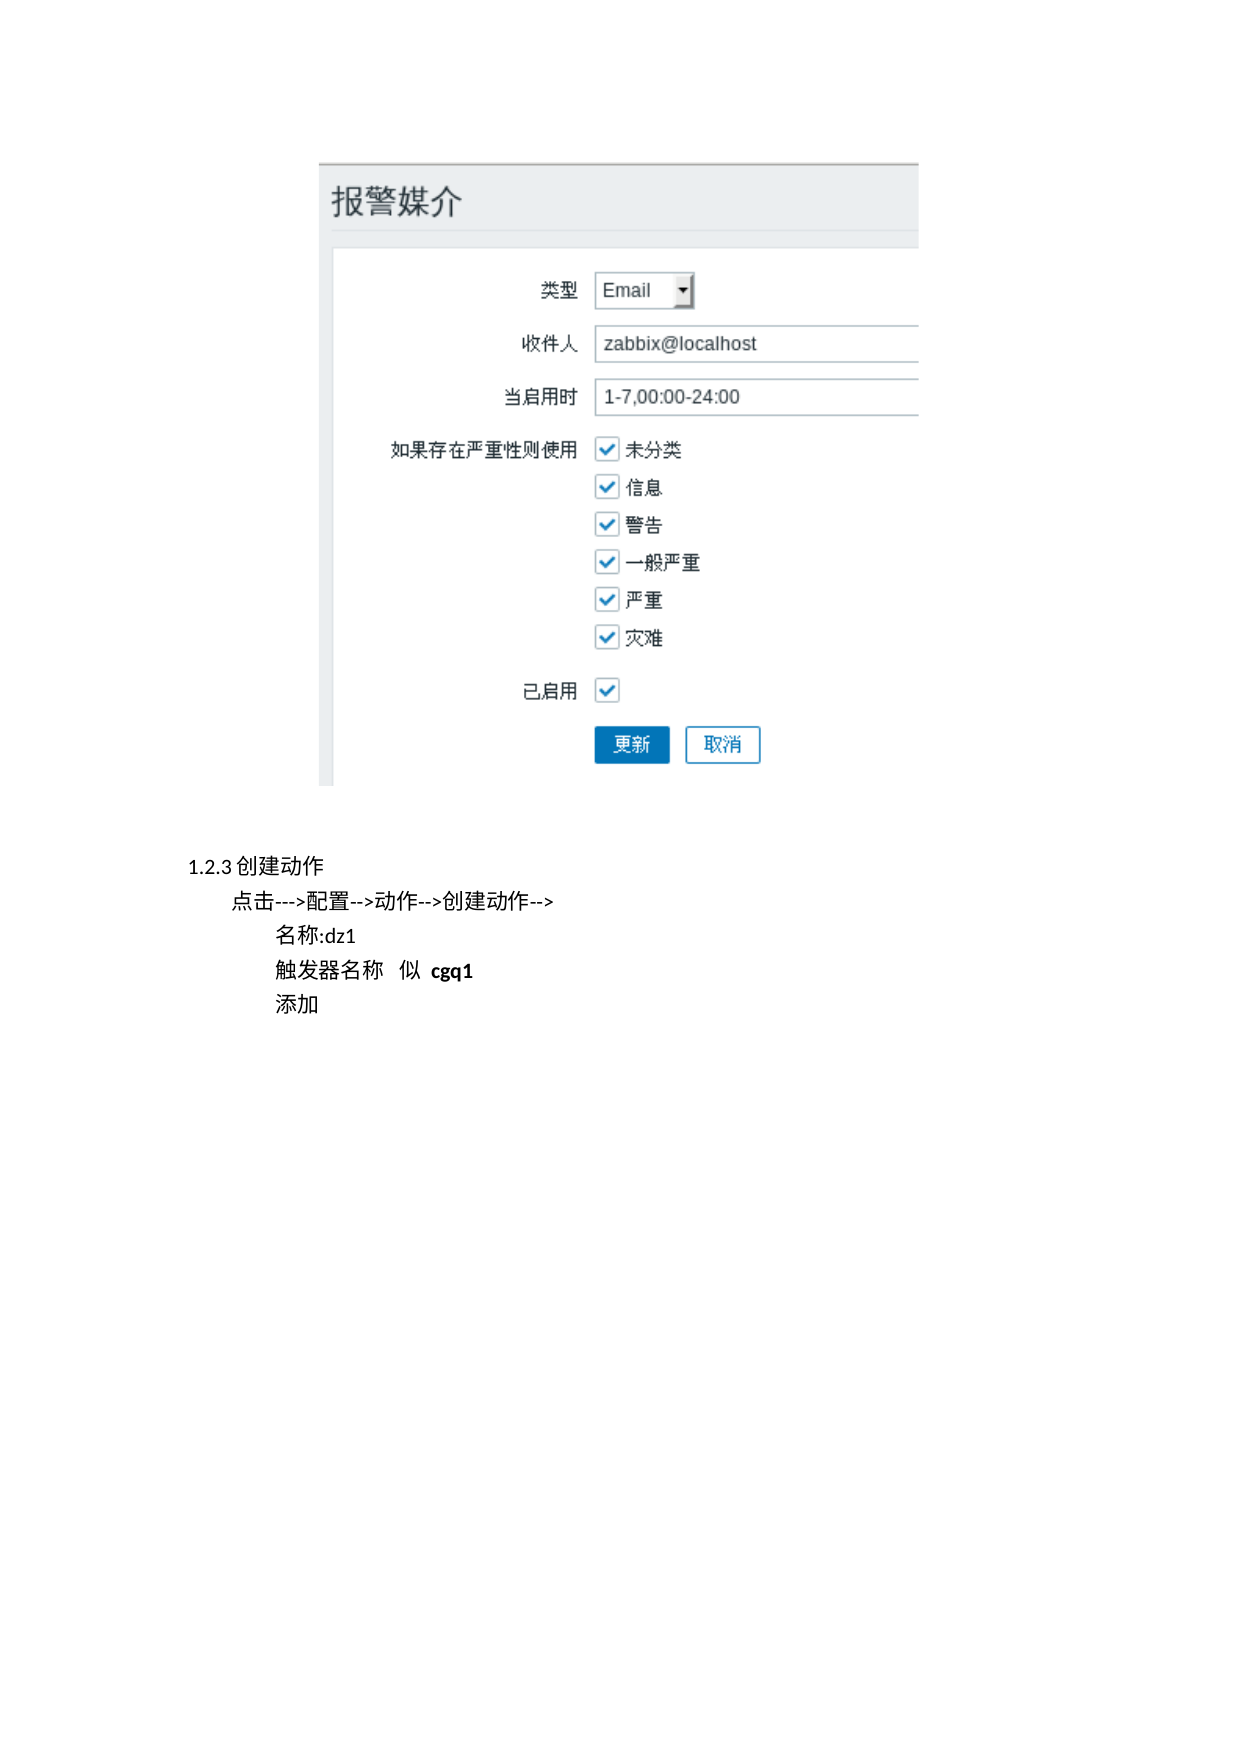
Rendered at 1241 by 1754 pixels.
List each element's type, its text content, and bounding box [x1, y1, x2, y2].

list 名称:dz1 [223, 918, 1061, 952]
list 触发器名称 似 cgq1 [223, 952, 1061, 987]
list 1.2.3创建动作 [179, 849, 1061, 883]
picture [318, 162, 919, 786]
list 添加 [223, 987, 1061, 1022]
list 点击--->配置-->动作-->创建动作--> [179, 883, 1061, 918]
